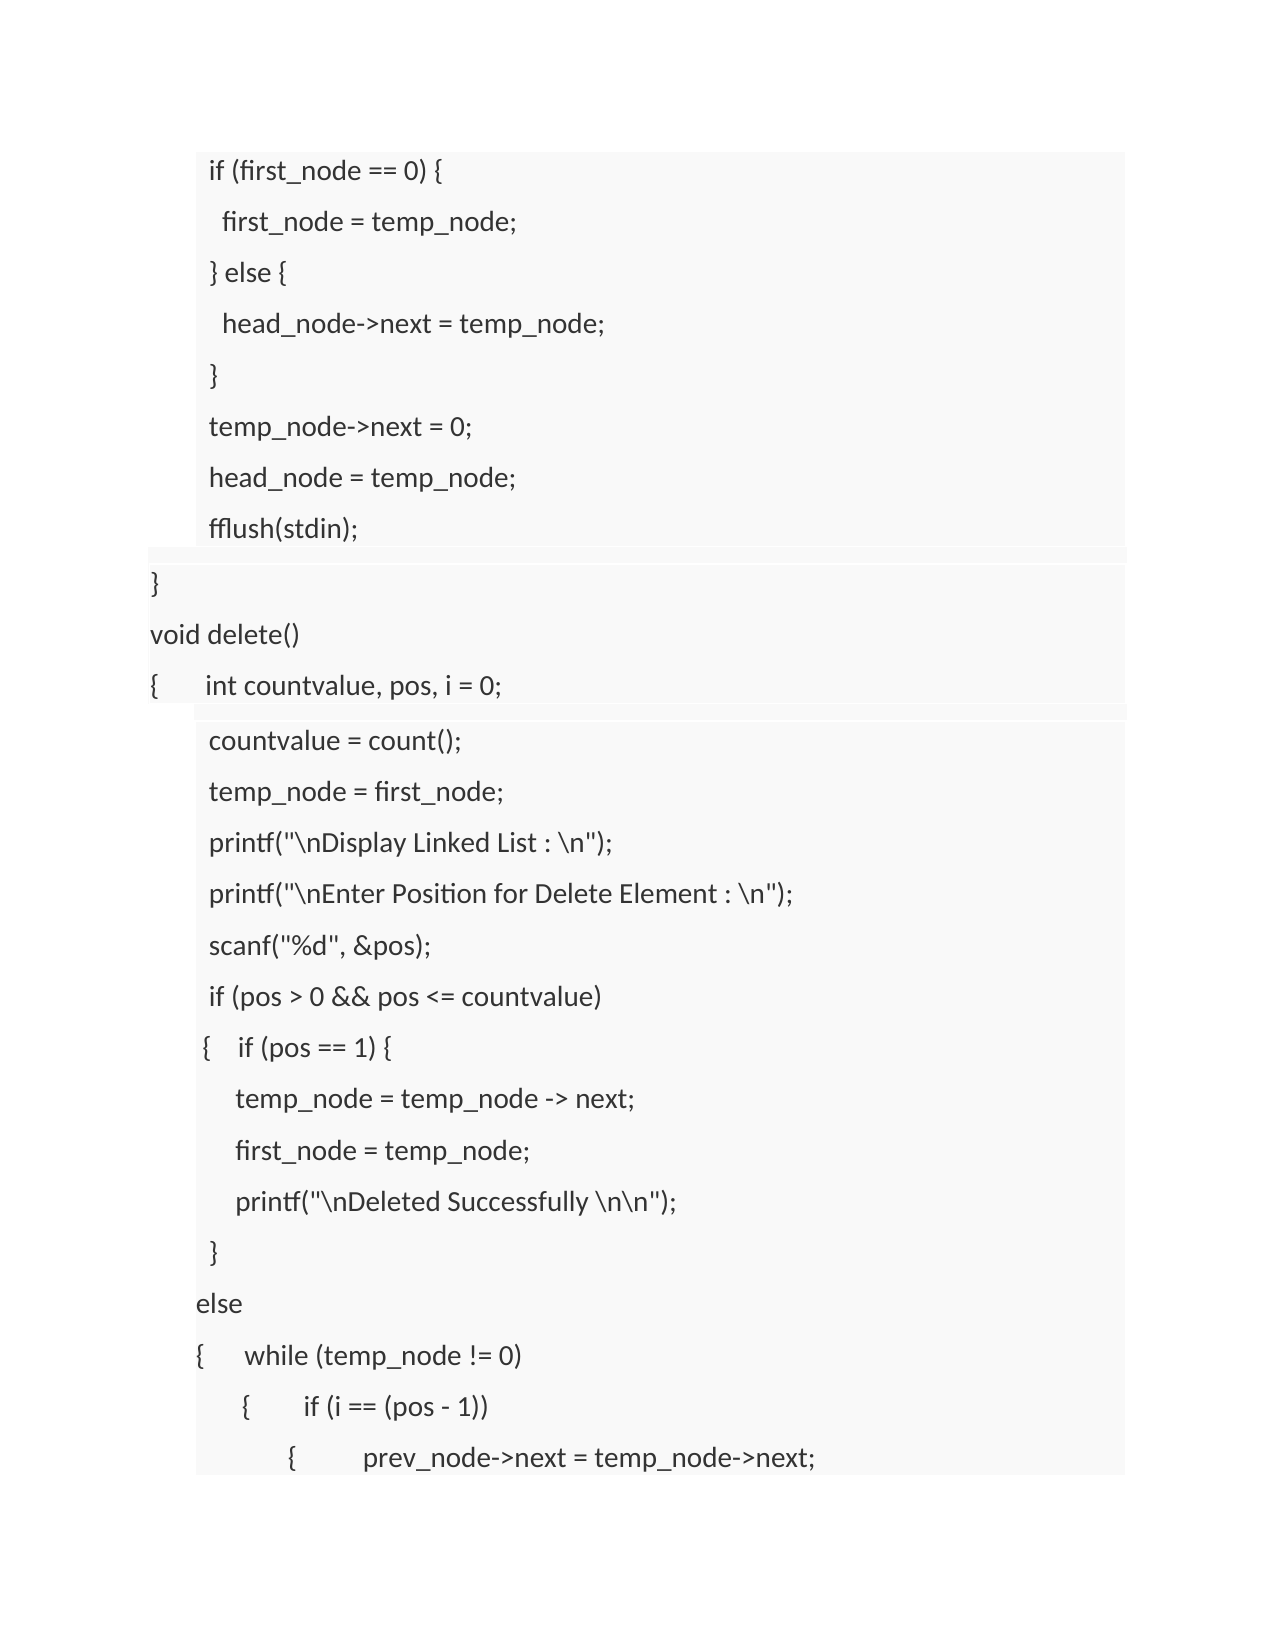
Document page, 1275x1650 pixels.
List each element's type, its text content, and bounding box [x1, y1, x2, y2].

text printf("\nEnter Position for Delete Element : \n"); [196, 874, 1125, 911]
text head_node = temp_node; [196, 457, 1125, 495]
text printf("\nDisplay Linked List : \n"); [196, 822, 1125, 860]
text if (pos > 0 && pos <= countvalue) [196, 976, 1125, 1013]
text temp_node = temp_node -> next; [196, 1079, 1125, 1116]
text { if (pos == 1) { [196, 1027, 1125, 1065]
text } [196, 1232, 1125, 1270]
text { prev_node->next = temp_node->next; [196, 1437, 1125, 1475]
text temp_node = first_node; [196, 771, 1125, 808]
text if (first_node == 0) { [196, 152, 1125, 187]
text } else { [196, 252, 1125, 290]
text first_node = temp_node; [196, 1130, 1125, 1167]
text scanf("%d", &pos); [196, 925, 1125, 962]
text } [196, 355, 1125, 392]
text { while (temp_node != 0) [196, 1335, 1125, 1372]
text } [150, 565, 1125, 600]
text countvalue = count(); [196, 722, 1125, 757]
text first_node = temp_node; [196, 201, 1125, 238]
text fflush(stdin); [196, 509, 1125, 546]
text else [196, 1284, 1125, 1321]
text void delete() [150, 614, 1125, 652]
text { if (i == (pos - 1)) [196, 1386, 1125, 1423]
text temp_node->next = 0; [196, 406, 1125, 443]
text printf("\nDeleted Successfully \n\n"); [196, 1181, 1125, 1218]
text head_node->next = temp_node; [196, 304, 1125, 341]
text { int countvalue, pos, i = 0; [150, 666, 1125, 703]
